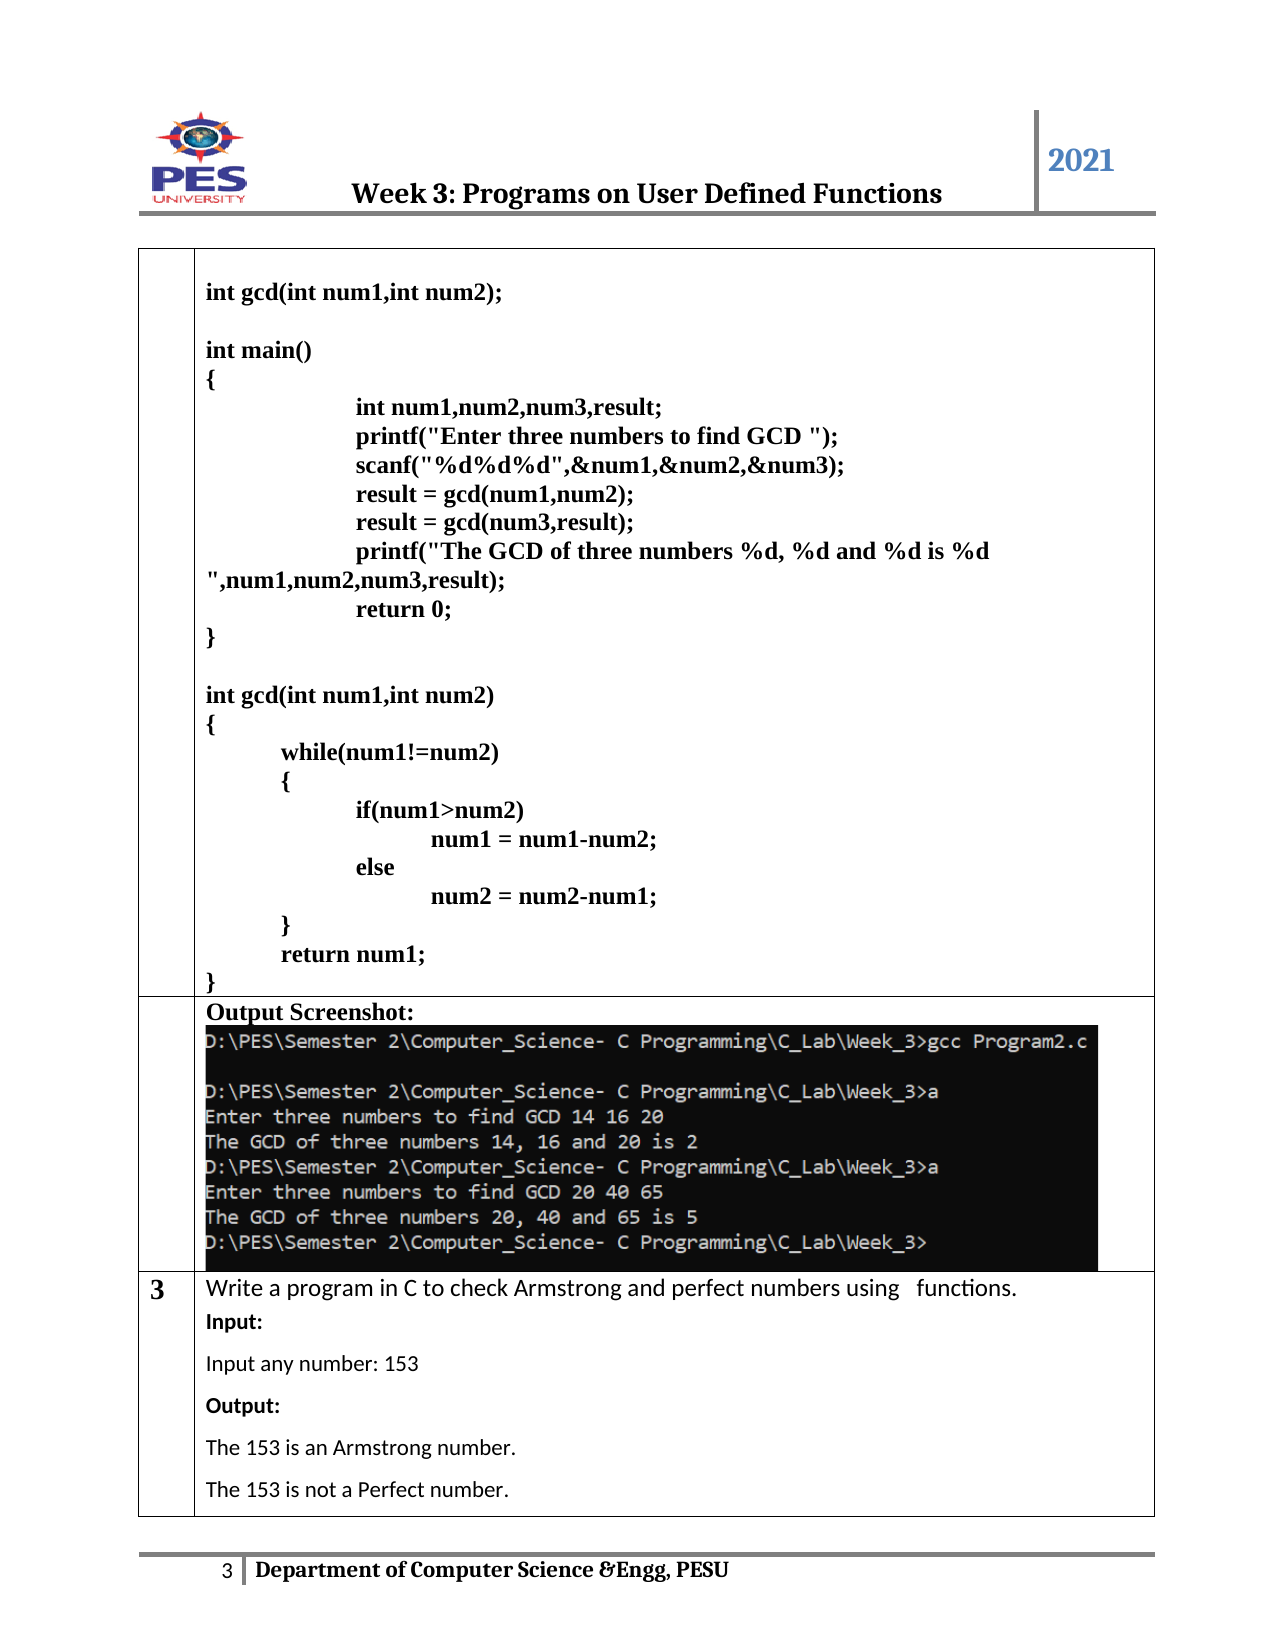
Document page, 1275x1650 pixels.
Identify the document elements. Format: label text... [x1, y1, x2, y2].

picture [205, 1025, 1099, 1271]
table_cell Output Screenshot: [195, 997, 1154, 1271]
table_cell [139, 997, 194, 1271]
table_cell [139, 249, 194, 996]
table_cell 3 [139, 1272, 194, 1516]
picture [150, 110, 250, 204]
